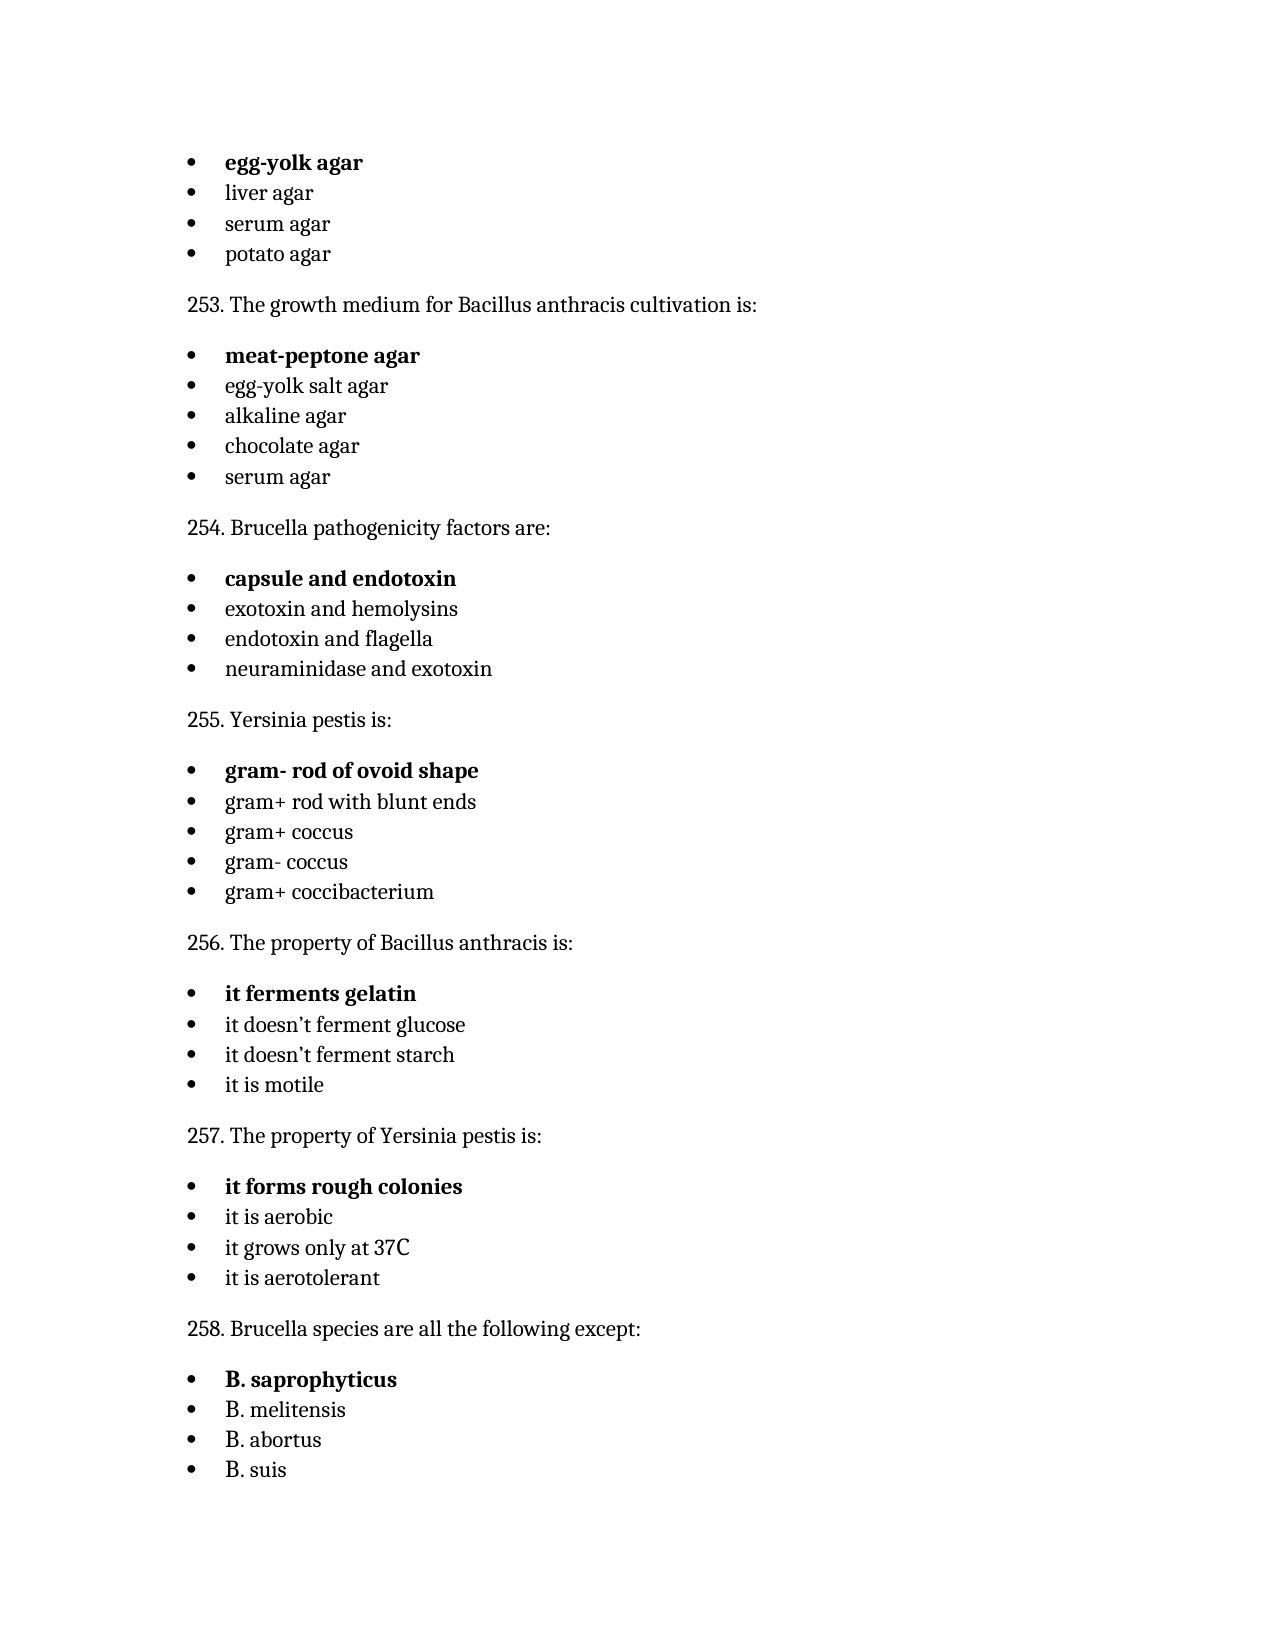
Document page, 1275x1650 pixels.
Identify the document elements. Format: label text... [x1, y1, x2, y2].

text 256. The property of Bacillus anthracis is: [187, 930, 1087, 957]
list liver agar [187, 180, 1087, 207]
list В. melitensis [187, 1397, 1087, 1423]
list serum agar [187, 210, 1087, 237]
list it doesn’t ferment glucose [187, 1011, 1087, 1038]
text 254. Brucella pathogenicity factors are: [187, 514, 1087, 541]
list gram+ rod with blunt ends [187, 788, 1087, 815]
list it forms rough colonies [187, 1174, 1087, 1200]
list gram+ coccibacterium [187, 879, 1087, 906]
list capsule and endotoxin [187, 566, 1087, 592]
list meat-peptone agar [187, 343, 1087, 369]
list exotoxin and hemolysins [187, 596, 1087, 622]
list it ferments gelatin [187, 981, 1087, 1008]
text 255. Yersinia pestis is: [187, 707, 1087, 734]
list egg-yolk agar [187, 150, 1087, 176]
list serum agar [187, 463, 1087, 490]
list В. suis [187, 1457, 1087, 1484]
list potato agar [187, 241, 1087, 267]
list it doesn’t ferment starch [187, 1042, 1087, 1068]
list chocolate agar [187, 433, 1087, 460]
list В. abortus [187, 1427, 1087, 1453]
list gram+ coccus [187, 819, 1087, 845]
list alkaline agar [187, 403, 1087, 429]
list it grows only at 37С [187, 1234, 1087, 1261]
text 257. The property of Yersinia pestis is: [187, 1123, 1087, 1149]
list В. saprophyticus [187, 1367, 1087, 1393]
list gram- coccus [187, 849, 1087, 875]
list gram- rod of ovoid shape [187, 758, 1087, 785]
list it is aerotolerant [187, 1264, 1087, 1291]
text 258. Brucella species are all the following except: [187, 1316, 1087, 1342]
list neuraminidase and exotoxin [187, 656, 1087, 683]
list egg-yolk salt agar [187, 373, 1087, 399]
text 253. The growth medium for Bacillus anthracis cultivation is: [187, 292, 1087, 318]
list endotoxin and flagella [187, 626, 1087, 652]
list it is motile [187, 1072, 1087, 1098]
list it is aerobic [187, 1204, 1087, 1231]
